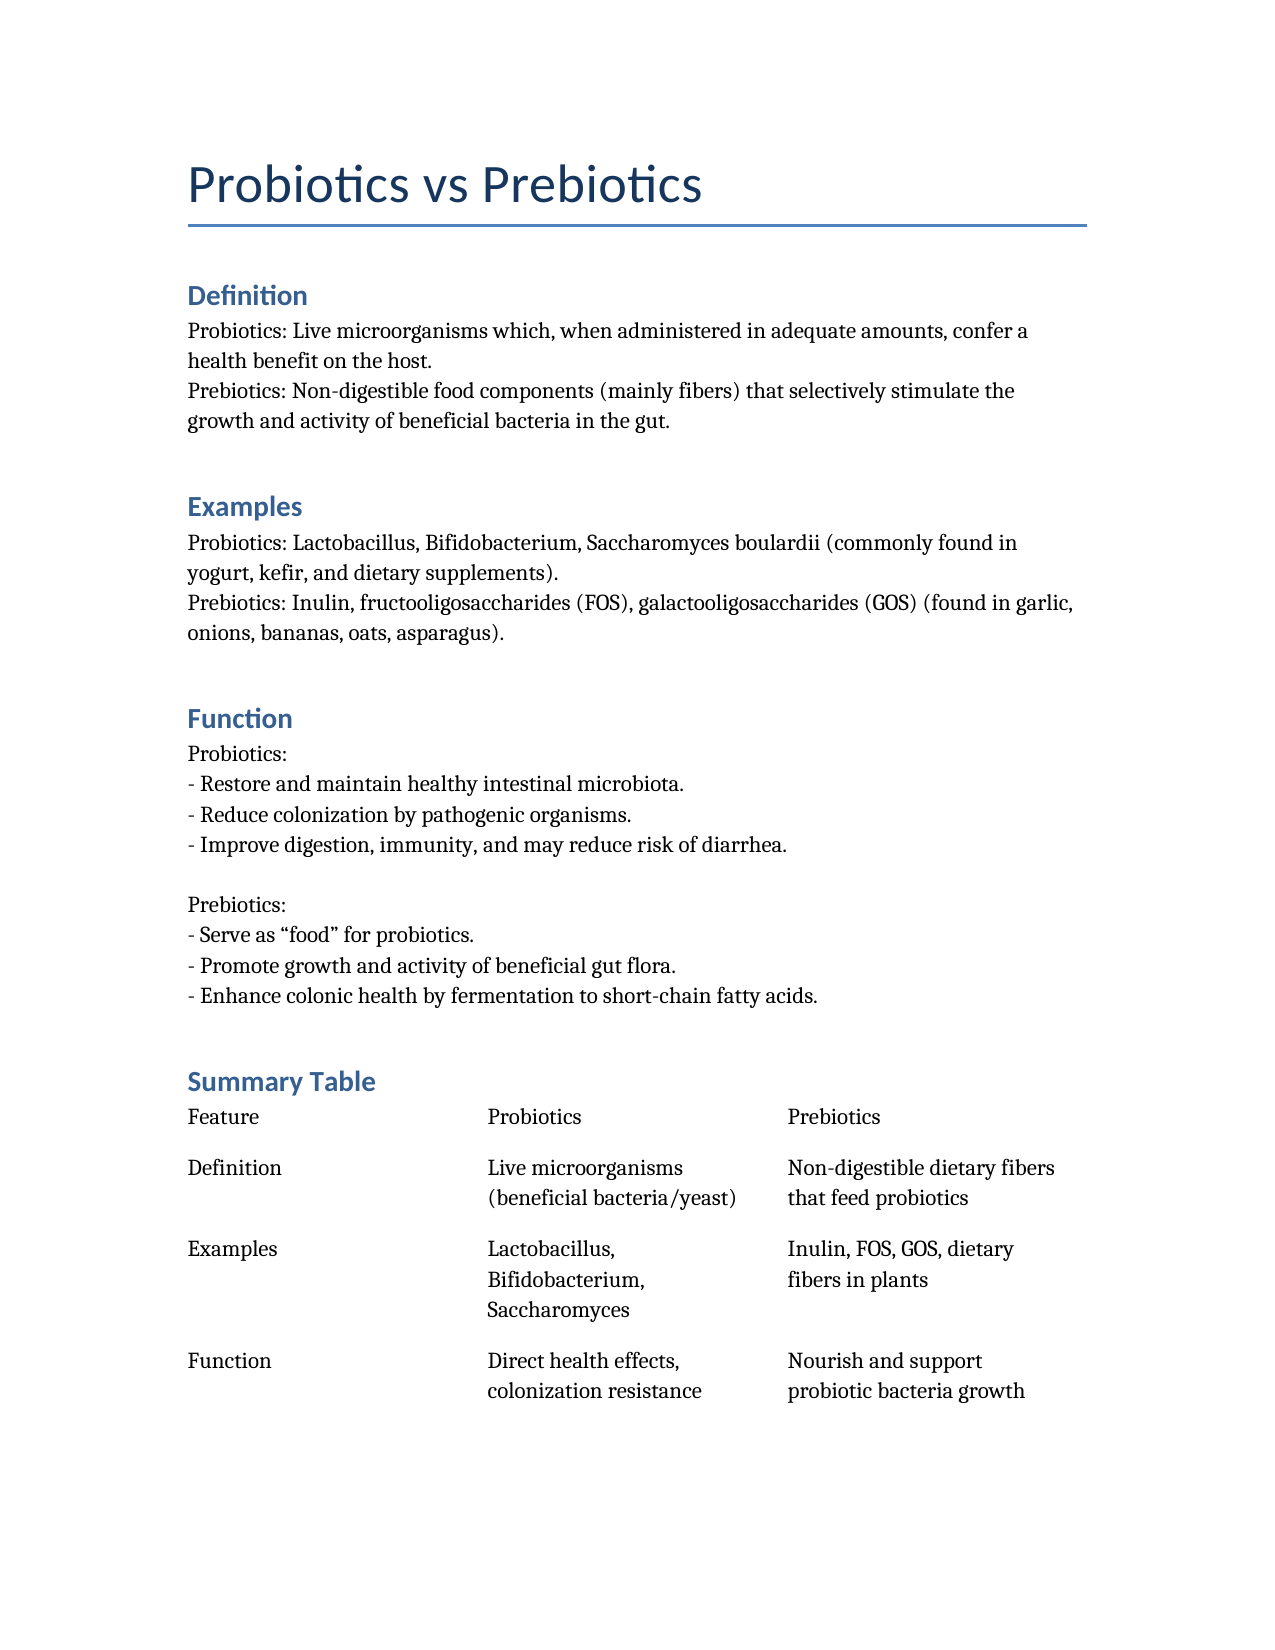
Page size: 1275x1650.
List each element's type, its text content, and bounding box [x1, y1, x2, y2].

table_cell Inulin, FOS, GOS, dietary fibers in plants [776, 1236, 1076, 1348]
subtitle Definition [187, 277, 1087, 312]
table_cell Non-digestible dietary fibers that feed probiotics [776, 1155, 1076, 1236]
table_cell Nourish and support probiotic bacteria growth [776, 1348, 1076, 1429]
subtitle Summary Table [187, 1063, 1087, 1098]
table_cell Examples [176, 1236, 476, 1348]
table_cell Lactobacillus, Bifidobacterium, Saccharomyces [476, 1236, 776, 1348]
text Probiotics: Live microorganisms which, when administered in adequate amounts, confer a health benefit on the host. Prebiotics: Non-digestible food components (mainly fibers) that selectively stimulate the growth and activity of beneficial bacteria in the gut. [187, 317, 1087, 434]
table_cell Definition [176, 1155, 476, 1236]
text Probiotics: - Restore and maintain healthy intestinal microbiota. - Reduce colonization by pathogenic organisms. - Improve digestion, immunity, and may reduce risk of diarrhea. Prebiotics: - Serve as “food” for probiotics. - Promote growth and activity of beneficial gut flora. - Enhance colonic health by fermentation to short-chain fatty acids. [187, 741, 1087, 1009]
table_header Feature [176, 1104, 476, 1155]
table_header Probiotics [476, 1104, 776, 1155]
subtitle Function [187, 700, 1087, 736]
title Probiotics vs Prebiotics [187, 150, 1087, 227]
subtitle Examples [187, 488, 1087, 524]
table_cell Function [176, 1348, 476, 1429]
table_cell Direct health effects, colonization resistance [476, 1348, 776, 1429]
table_cell Live microorganisms (beneficial bacteria/yeast) [476, 1155, 776, 1236]
table_header Prebiotics [776, 1104, 1076, 1155]
text Probiotics: Lactobacillus, Bifidobacterium, Saccharomyces boulardii (commonly found in yogurt, kefir, and dietary supplements). Prebiotics: Inulin, fructooligosaccharides (FOS), galactooligosaccharides (GOS) (found in garlic, onions, bananas, oats, asparagus). [187, 529, 1087, 646]
